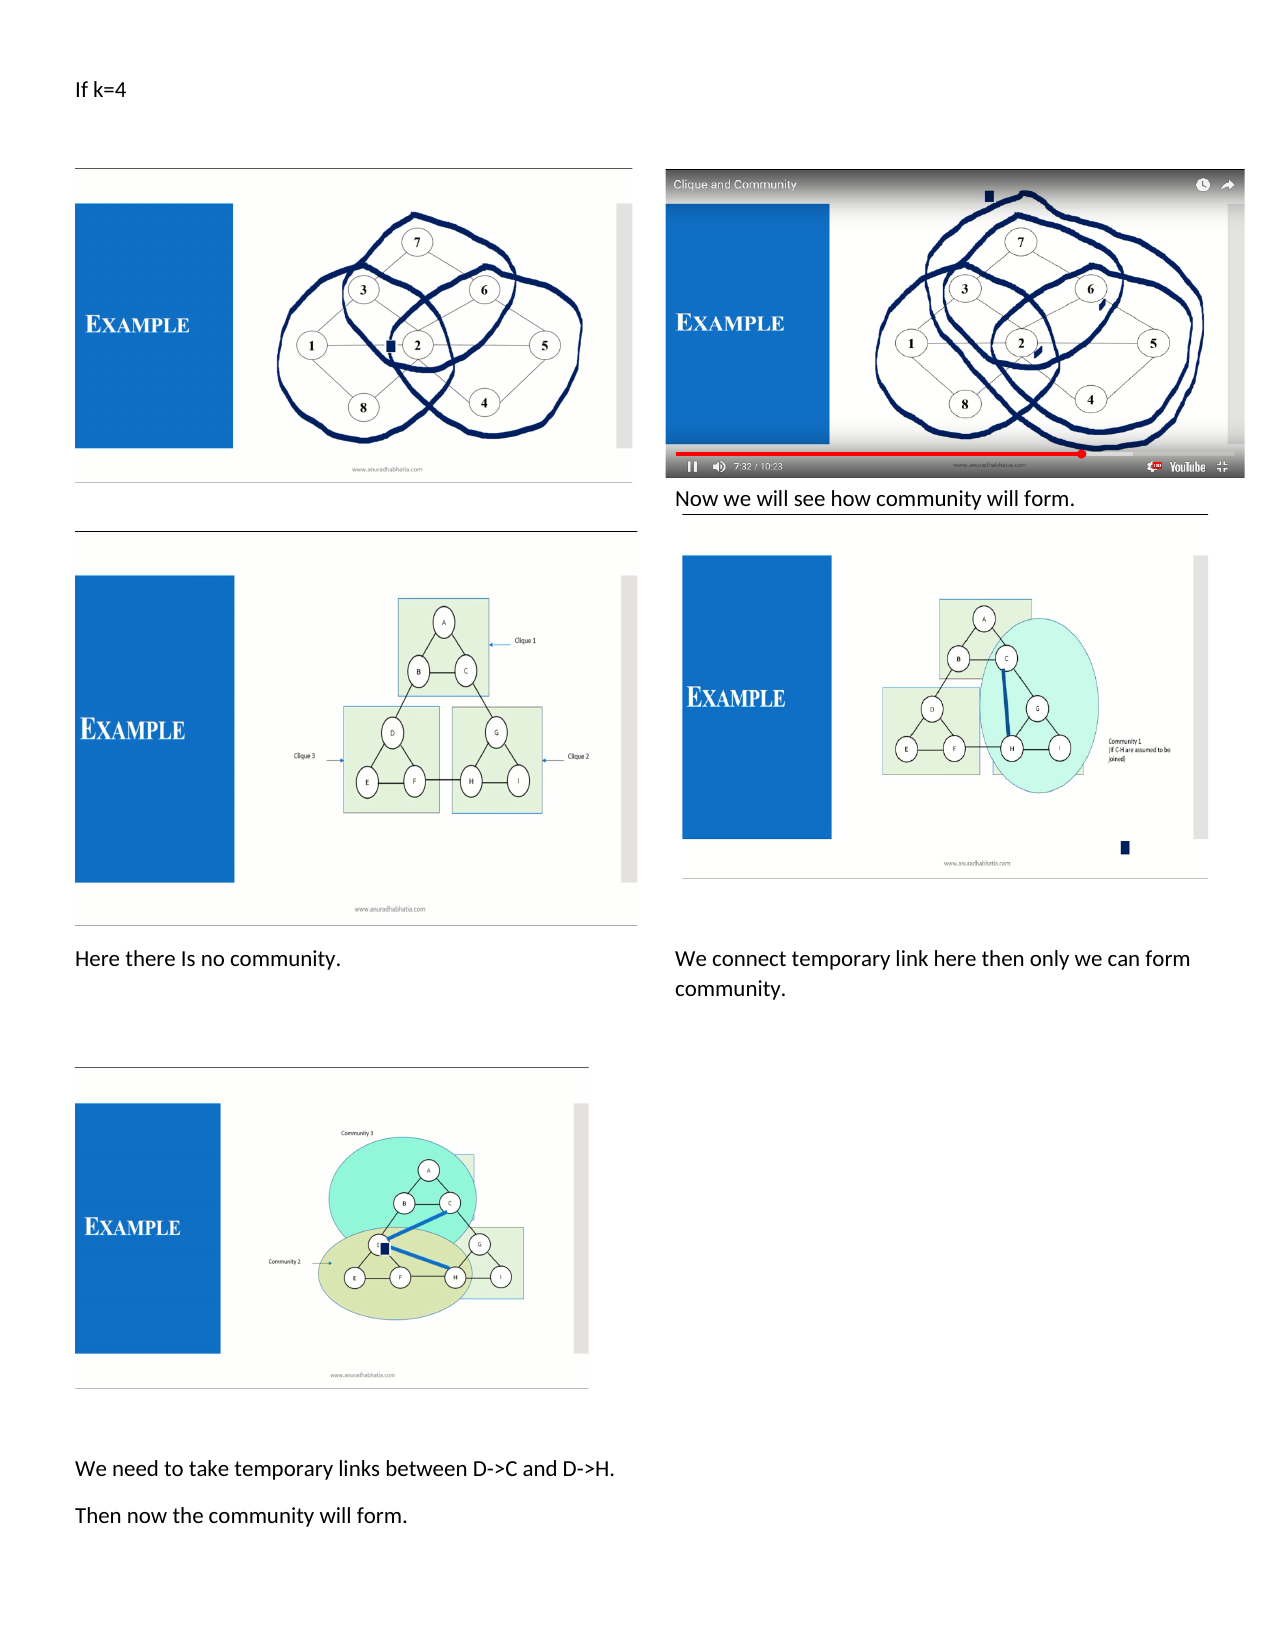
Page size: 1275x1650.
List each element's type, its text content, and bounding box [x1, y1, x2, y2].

picture [75, 1067, 589, 1389]
text If k=4 [75, 75, 1200, 103]
text Here there Is no community. We connect temporary link here then only we can form community. [75, 944, 1200, 1002]
picture [75, 168, 633, 483]
text Then now the community will form. [75, 1501, 1200, 1529]
text We need to take temporary links between D->C and D->H. [75, 1454, 1200, 1482]
picture [665, 169, 1245, 478]
picture [682, 514, 1209, 879]
picture [75, 531, 638, 926]
